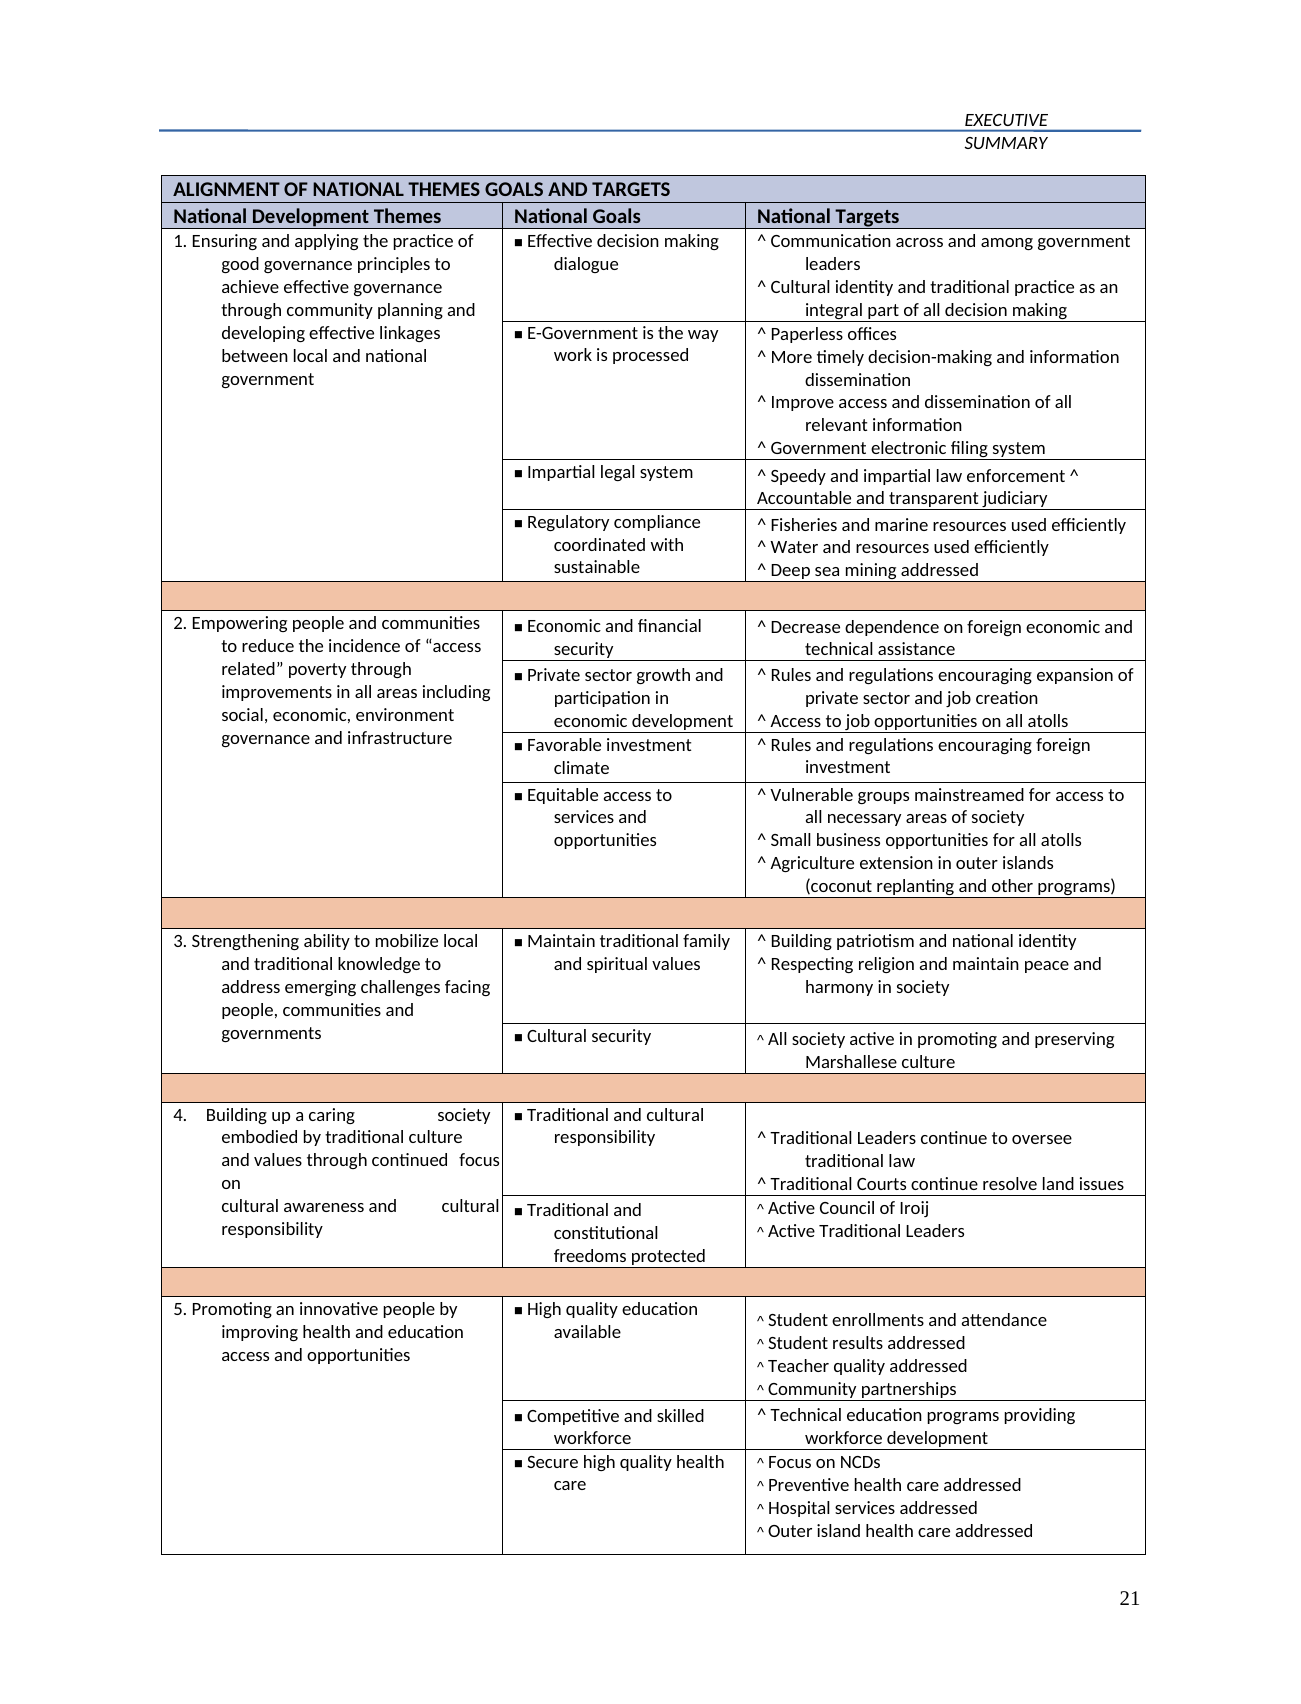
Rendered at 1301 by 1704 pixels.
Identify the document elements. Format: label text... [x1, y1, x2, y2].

table_cell ^ Paperless offices ^ More timely decision-making and information dissemination ^ Improve access and dissemination of all relevant information ^ Government electronic filing system [746, 322, 1145, 459]
table_cell ■ Cultural security [503, 1024, 745, 1073]
table_cell ^ Student enrollments and attendance ^ Student results addressed ^ Teacher quality addressed ^ Community partnerships [746, 1297, 1145, 1400]
table_cell ■ Impartial legal system [503, 460, 745, 509]
table_cell National Development Themes [162, 203, 502, 228]
table_cell ■ Effective decision making dialogue [503, 229, 745, 321]
table_cell ^ Technical education programs providing workforce development [746, 1401, 1145, 1449]
table_cell ^ Fisheries and marine resources used efficiently ^ Water and resources used efficiently ^ Deep sea mining addressed [746, 510, 1145, 581]
table_cell ■ Regulatory compliance coordinated with sustainable development [503, 510, 745, 581]
table_cell ■ High quality education available [503, 1297, 745, 1400]
table_cell ■ Private sector growth and participation in economic development [503, 661, 745, 732]
table_cell ^ Building patriotism and national identity ^ Respecting religion and maintain peace and harmony in society [746, 929, 1145, 1023]
table_cell ■ Secure high quality health care [503, 1450, 745, 1554]
table_cell ^ Rules and regulations encouraging foreign investment [746, 733, 1145, 782]
table_cell 1. Ensuring and applying the practice of good governance principles to achieve effective governance through community planning and developing effective linkages between local and national government [162, 229, 502, 581]
table_cell [162, 582, 1145, 610]
table_cell ^ All society active in promoting and preserving Marshallese culture [746, 1024, 1145, 1073]
table_cell ■ Traditional and cultural responsibility [503, 1103, 745, 1195]
table_cell ^ Traditional Leaders continue to oversee traditional law ^ Traditional Courts continue resolve land issues [746, 1103, 1145, 1195]
table_cell National Targets [746, 203, 1145, 228]
table_cell ■ Economic and financial security [503, 611, 745, 660]
table_cell ^ Decrease dependence on foreign economic and technical assistance [746, 611, 1145, 660]
table_cell 4. Building up a caring society embodied by traditional culture and values through continued focus on cultural awareness and cultural responsibility [162, 1103, 502, 1267]
table_cell 3. Strengthening ability to mobilize local and traditional knowledge to address emerging challenges facing people, communities and governments [162, 929, 502, 1073]
table_cell [162, 1074, 1145, 1102]
table_cell ^ Communication across and among government leaders ^ Cultural identity and traditional practice as an integral part of all decision making [746, 229, 1145, 321]
table_cell ^ Active Council of Iroij ^ Active Traditional Leaders [746, 1196, 1145, 1267]
table_cell ■ E-Government is the way work is processed [503, 322, 745, 459]
table_cell ■ Competitive and skilled workforce [503, 1401, 745, 1449]
table_cell 5. Promoting an innovative people by improving health and education access and opportunities [162, 1297, 502, 1554]
table_cell [162, 1268, 1145, 1296]
table_cell ■ Favorable investment climate [503, 733, 745, 782]
table_cell National Goals [503, 203, 745, 228]
table_cell 2. Empowering people and communities to reduce the incidence of “access related” poverty through improvements in all areas including social, economic, environment governance and infrastructure [162, 611, 502, 897]
table_cell ^ Speedy and impartial law enforcement ^ Accountable and transparent judiciary [746, 460, 1145, 509]
table_cell ^ Vulnerable groups mainstreamed for access to all necessary areas of society ^ Small business opportunities for all atolls ^ Agriculture extension in outer islands (coconut replanting and other programs) [746, 783, 1145, 897]
table_cell ■ Maintain traditional family and spiritual values [503, 929, 745, 1023]
table_cell ■ Equitable access to services and opportunities [503, 783, 745, 897]
table_cell ^ Rules and regulations encouraging expansion of private sector and job creation ^ Access to job opportunities on all atolls [746, 661, 1145, 732]
table_header ALIGNMENT OF NATIONAL THEMES GOALS AND TARGETS [162, 176, 1145, 202]
table_cell ■ Traditional and constitutional freedoms protected [503, 1196, 745, 1267]
table_cell ^ Focus on NCDs ^ Preventive health care addressed ^ Hospital services addressed ^ Outer island health care addressed [746, 1450, 1145, 1554]
table_cell [162, 898, 1145, 928]
